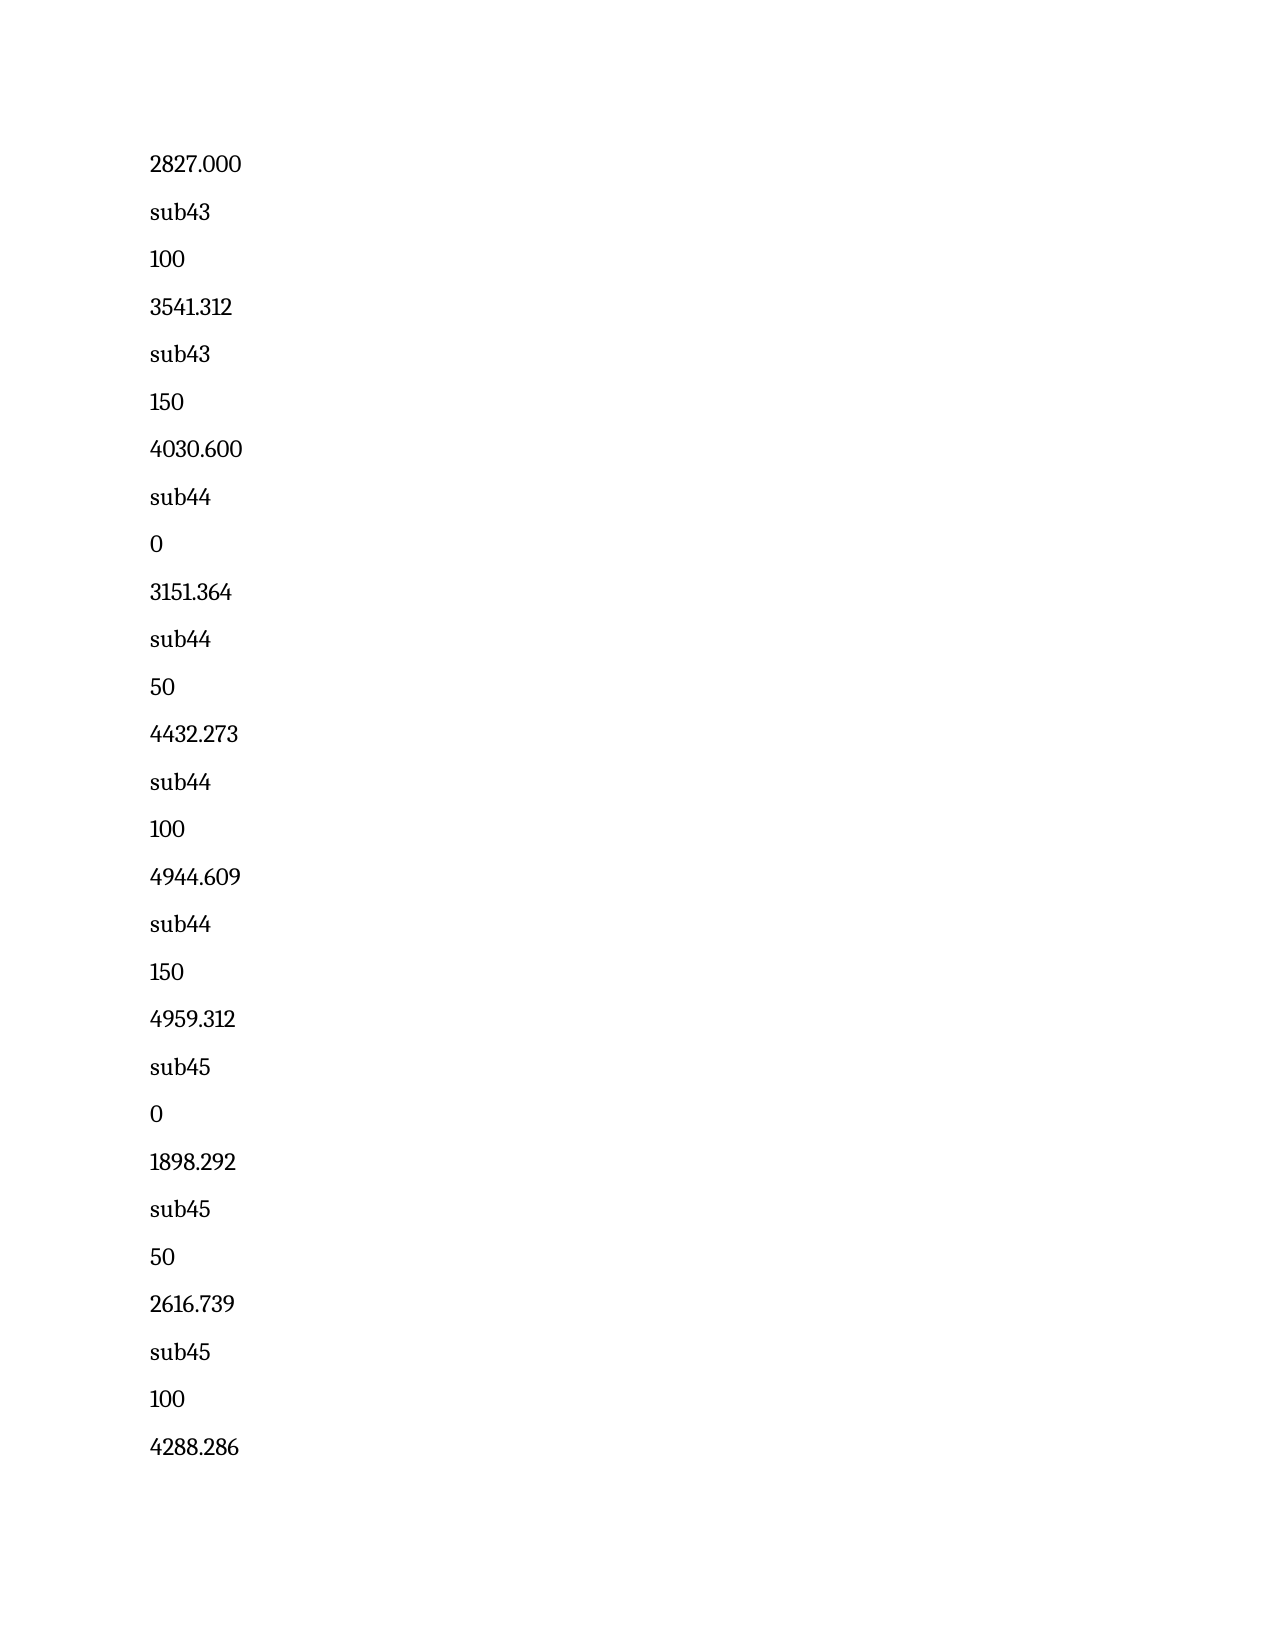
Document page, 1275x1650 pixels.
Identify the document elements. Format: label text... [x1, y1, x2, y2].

text 4030.600 [150, 435, 1125, 464]
text 3541.312 [150, 292, 1125, 321]
text 150 [150, 387, 1125, 416]
text sub44 [150, 482, 1125, 511]
text sub45 [150, 1195, 1125, 1224]
text 150 [150, 957, 1125, 986]
text 50 [150, 672, 1125, 701]
text 0 [150, 530, 1125, 559]
text 100 [150, 245, 1125, 274]
text 1898.292 [150, 1147, 1125, 1176]
text 50 [150, 1242, 1125, 1271]
text 4288.286 [150, 1432, 1125, 1461]
text 100 [150, 815, 1125, 844]
text 2827.000 [150, 150, 1125, 179]
text 100 [150, 1385, 1125, 1414]
text sub44 [150, 625, 1125, 654]
text 2616.739 [150, 1290, 1125, 1319]
text sub45 [150, 1052, 1125, 1081]
text sub43 [150, 197, 1125, 226]
text sub43 [150, 340, 1125, 369]
text sub45 [150, 1337, 1125, 1366]
text 4959.312 [150, 1005, 1125, 1034]
text 4432.273 [150, 720, 1125, 749]
text 3151.364 [150, 577, 1125, 606]
text 0 [150, 1100, 1125, 1129]
text sub44 [150, 767, 1125, 796]
text 4944.609 [150, 862, 1125, 891]
text sub44 [150, 910, 1125, 939]
